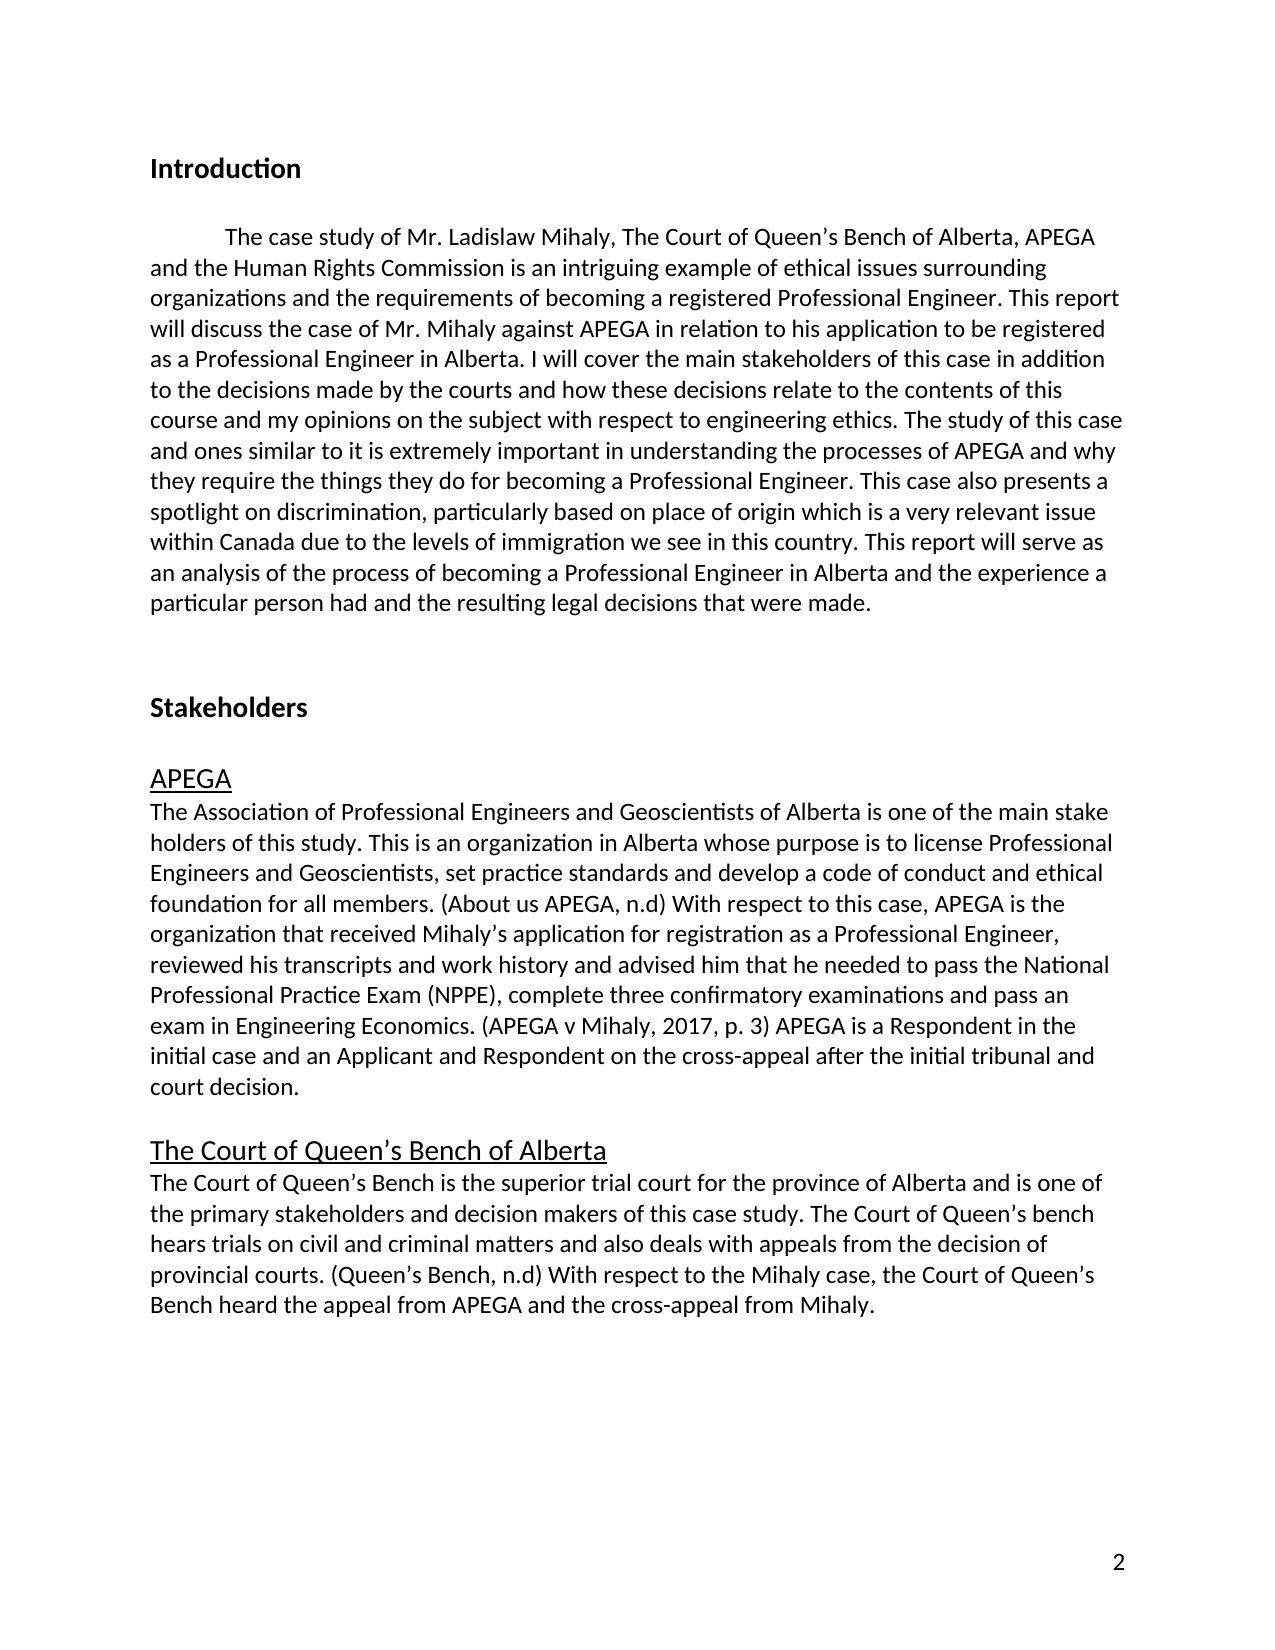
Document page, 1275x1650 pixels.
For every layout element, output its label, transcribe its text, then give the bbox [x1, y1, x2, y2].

text The case study of Mr. Ladislaw Mihaly, The Court of Queen’s Bench of Alberta, APEGA and the Human Rights Commission is an intriguing example of ethical issues surrounding organizations and the requirements of becoming a registered Professional Engineer. This report will discuss the case of Mr. Mihaly against APEGA in relation to his application to be registered as a Professional Engineer in Alberta. I will cover the main stakeholders of this case in addition to the decisions made by the courts and how these decisions relate to the contents of this course and my opinions on the subject with respect to engineering ethics. The study of this case and ones similar to it is extremely important in understanding the processes of APEGA and why they require the things they do for becoming a Professional Engineer. This case also presents a spotlight on discrimination, particularly based on place of origin which is a very relevant issue within Canada due to the levels of immigration we see in this country. This report will serve as an analysis of the process of becoming a Professional Engineer in Alberta and the experience a particular person had and the resulting legal decisions that were made. [150, 221, 1125, 618]
text Introduction [150, 150, 1125, 186]
text The Association of Professional Engineers and Geoscientists of Alberta is one of the main stake holders of this study. This is an organization in Alberta whose purpose is to license Professional Engineers and Geoscientists, set practice standards and develop a code of conduct and ethical foundation for all members. (About us APEGA, n.d) With respect to this case, APEGA is the organization that received Mihaly’s application for registration as a Professional Engineer, reviewed his transcripts and work history and advised him that he needed to pass the National Professional Practice Exam (NPPE), complete three confirmatory examinations and pass an exam in Engineering Economics. (APEGA v Mihaly, 2017, p. 3) APEGA is a Respondent in the initial case and an Applicant and Respondent on the cross-appeal after the initial tribunal and court decision. [150, 796, 1125, 1101]
text The Court of Queen’s Bench is the superior trial court for the province of Alberta and is one of the primary stakeholders and decision makers of this case study. The Court of Queen’s bench hears trials on civil and criminal matters and also deals with appeals from the decision of provincial courts. (Queen’s Bench, n.d) With respect to the Mihaly case, the Court of Queen’s Bench heard the appeal from APEGA and the cross-appeal from Mihaly. [150, 1167, 1125, 1320]
text The Court of Queen’s Bench of Alberta [150, 1132, 1125, 1167]
text Stakeholders [150, 689, 1125, 725]
text APEGA [150, 761, 1125, 796]
